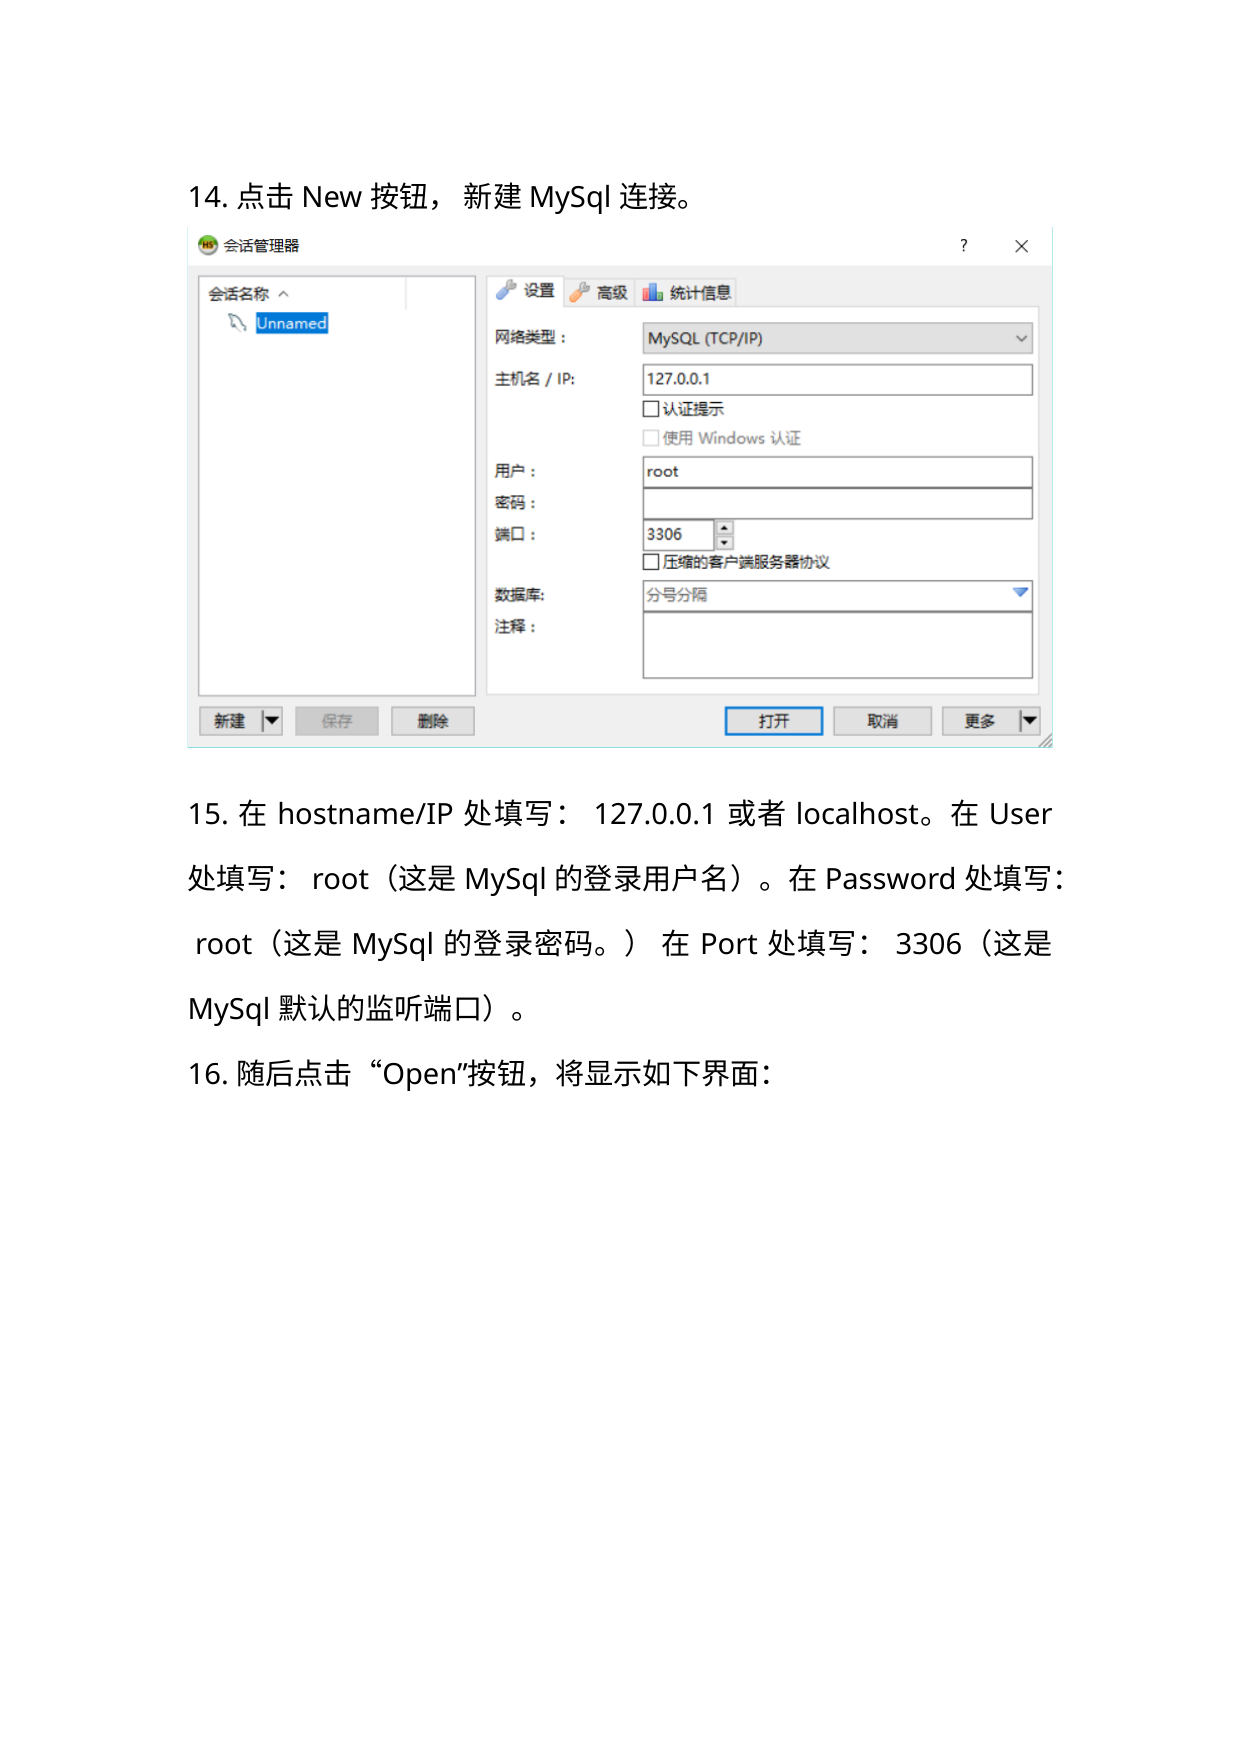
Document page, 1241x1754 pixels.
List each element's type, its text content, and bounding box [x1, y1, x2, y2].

picture [187, 227, 1053, 748]
text 16. 随后点击“Open”按钮，将显示如下界面： [187, 1039, 1053, 1104]
text 14. 点击 New 按钮， 新建 MySql 连接。 [187, 162, 1053, 227]
text 15. 在 hostname/IP 处填写： 127.0.0.1 或者 localhost。在 User 处填写： root（这是 MySql 的登录用户名）。在Password 处填写： root（这是 MySql 的登录密码。） 在 Port 处填写： 3306（这是 MySql 默认的监听端口）。 [187, 779, 1053, 1039]
